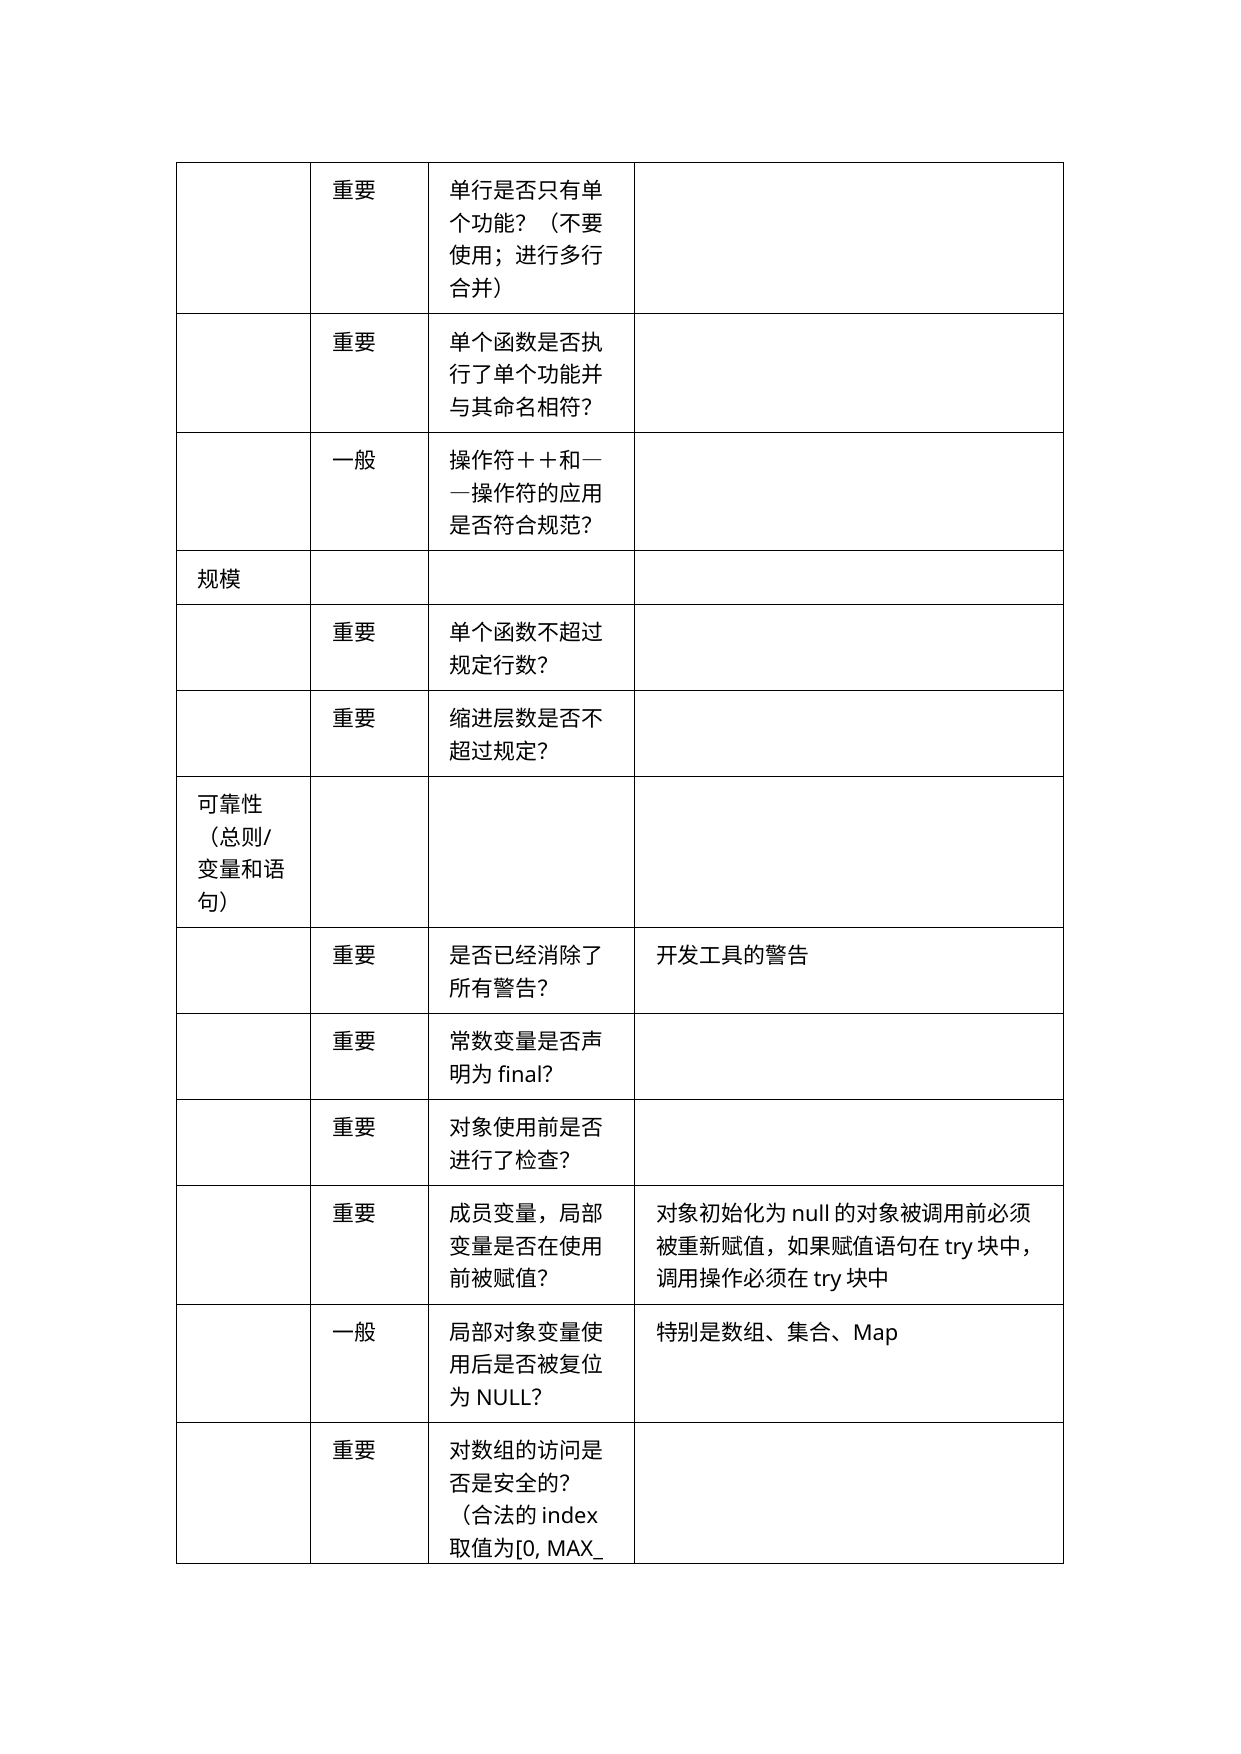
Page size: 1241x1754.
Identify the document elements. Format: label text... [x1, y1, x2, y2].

table_cell [177, 433, 310, 550]
table_cell 一般 [311, 1305, 428, 1422]
table_cell 重要 [311, 691, 428, 776]
table_cell [177, 605, 310, 690]
table_cell 常数变量是否声明为final？ [429, 1014, 634, 1099]
table_cell [177, 1014, 310, 1099]
table_cell 重要 [311, 928, 428, 1013]
table_cell 重要 [311, 1100, 428, 1185]
table_cell [177, 1186, 310, 1303]
table_cell 重要 [311, 1186, 428, 1303]
table_cell [635, 551, 1063, 604]
table_cell 重要 [311, 1014, 428, 1099]
table_cell 单个函数不超过规定行数？ [429, 605, 634, 690]
table_cell 规模 [177, 551, 310, 604]
table_cell [177, 691, 310, 776]
table_cell [177, 1423, 310, 1563]
table_cell [177, 314, 310, 432]
table_cell 缩进层数是否不超过规定？ [429, 691, 634, 776]
table_cell [177, 163, 310, 313]
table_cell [429, 1423, 634, 1563]
table_cell 重要 [311, 605, 428, 690]
table_cell 单个函数是否执行了单个功能并与其命名相符？ [429, 314, 634, 432]
table_cell 成员变量，局部变量是否在使用前被赋值？ [429, 1186, 634, 1303]
table_cell 是否已经消除了所有警告？ [429, 928, 634, 1013]
table_cell [635, 163, 1063, 313]
table_cell [429, 551, 634, 604]
table_cell 重要 [311, 163, 428, 313]
table_cell [429, 777, 634, 927]
table_cell 对象使用前是否进行了检查？ [429, 1100, 634, 1185]
table_cell 开发工具的警告 [635, 928, 1063, 1013]
table_cell 可靠性（总则/变量和语句） [177, 777, 310, 927]
table_cell [635, 1100, 1063, 1185]
table_cell [635, 605, 1063, 690]
table_cell [311, 777, 428, 927]
table_cell [311, 551, 428, 604]
table_cell 一般 [311, 433, 428, 550]
table_cell [177, 1100, 310, 1185]
table_cell 局部对象变量使用后是否被复位为NULL？ [429, 1305, 634, 1422]
table_cell 重要 [311, 314, 428, 432]
table_cell [635, 1423, 1063, 1563]
table_cell 特别是数组、集合、Map [635, 1305, 1063, 1422]
table_cell 重要 [311, 1423, 428, 1563]
table_cell 操作符＋＋和— —操作符的应用是否符合规范？ [429, 433, 634, 550]
table_cell 对象初始化为null的对象被调用前必须被重新赋值，如果赋值语句在try块中，调用操作必须在try块中 [635, 1186, 1063, 1303]
table_cell [177, 928, 310, 1013]
table_cell [635, 691, 1063, 776]
table_cell [177, 1305, 310, 1422]
table_cell [635, 314, 1063, 432]
table_cell [635, 433, 1063, 550]
table_cell [635, 777, 1063, 927]
table_cell 单行是否只有单个功能？（不要使用；进行多行合并） [429, 163, 634, 313]
table_cell [635, 1014, 1063, 1099]
